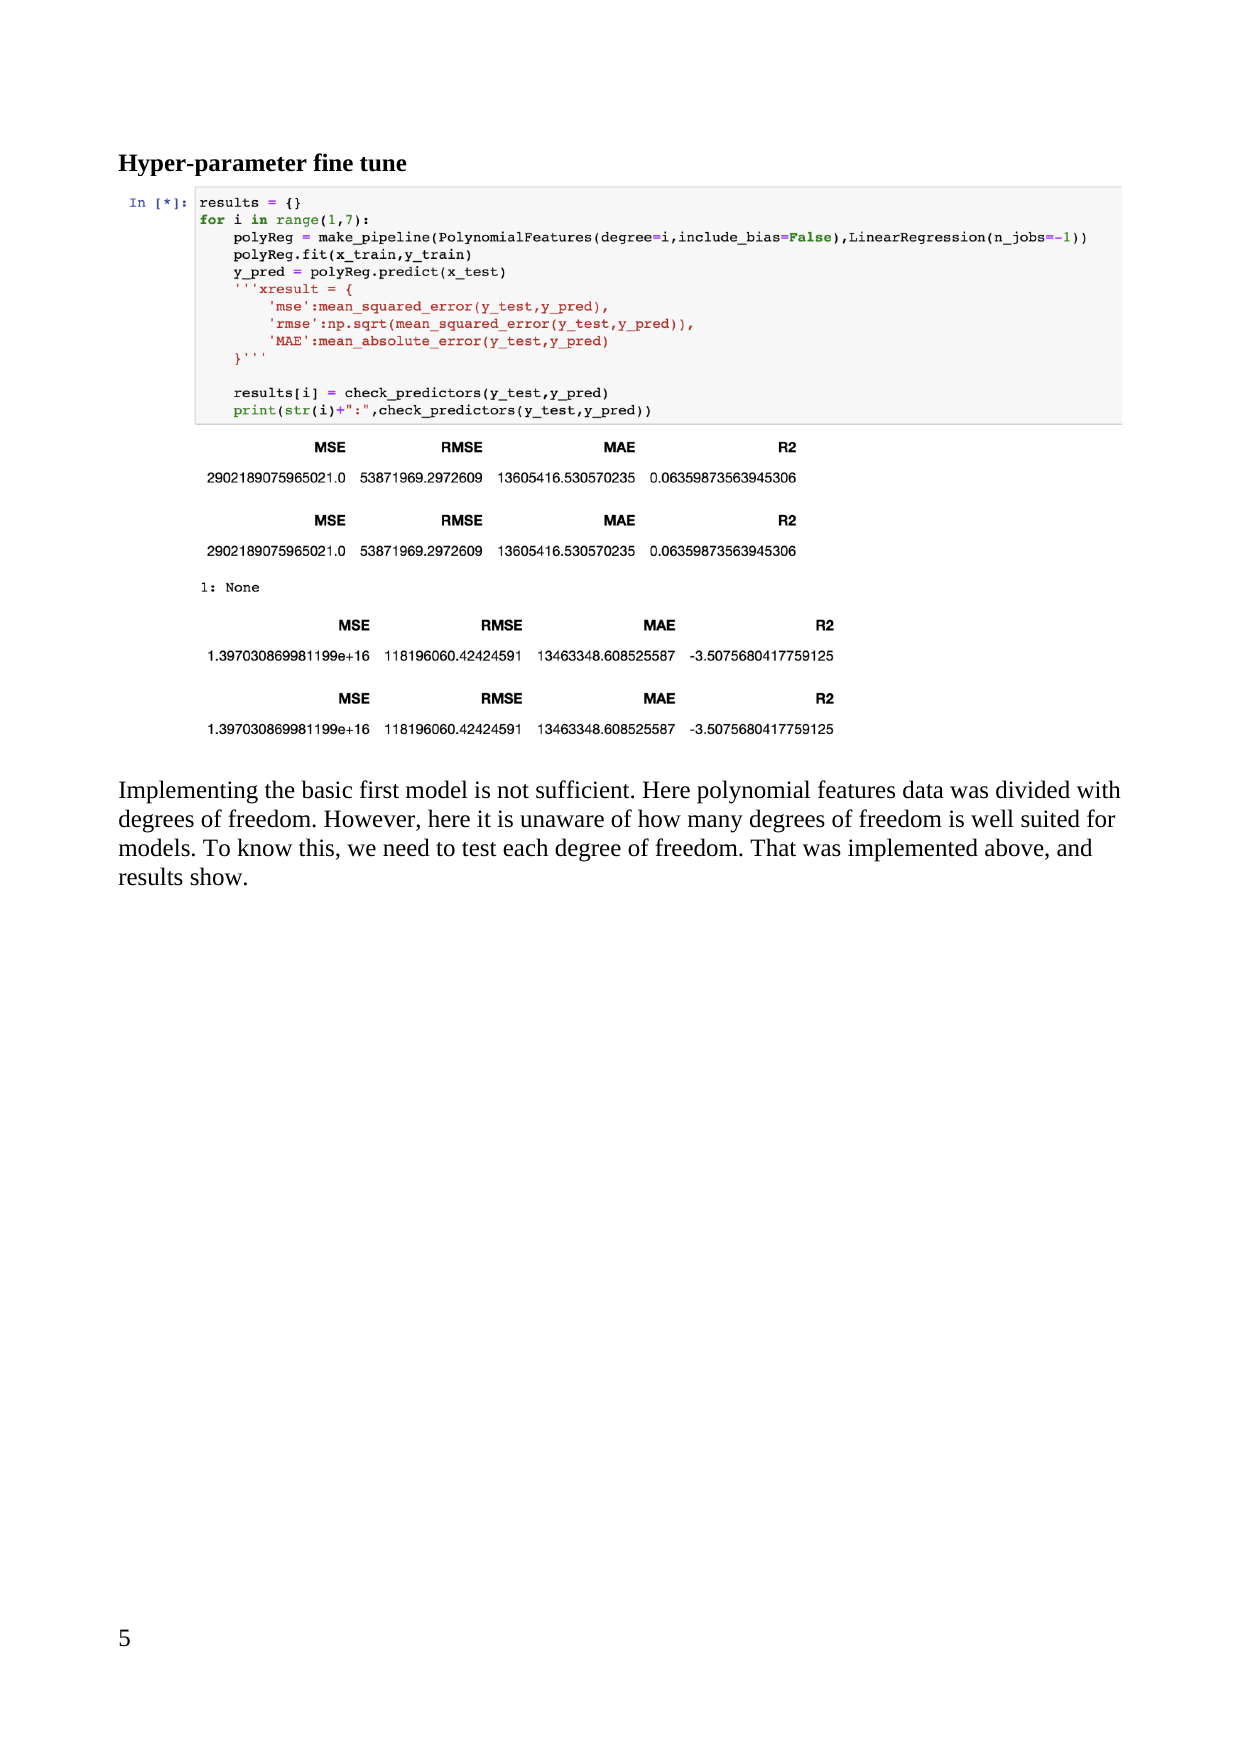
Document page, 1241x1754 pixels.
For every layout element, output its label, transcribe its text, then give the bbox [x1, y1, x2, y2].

text Implementing the basic first model is not sufficient. Here polynomial features data was divided with degrees of freedom. However, here it is unaware of how many degrees of freedom is well suited for models. To know this, we need to test each degree of freedom. That was implemented above, and results show. [118, 775, 1122, 890]
text Hyper-parameter fine tune [118, 148, 1122, 176]
picture [118, 176, 1123, 742]
